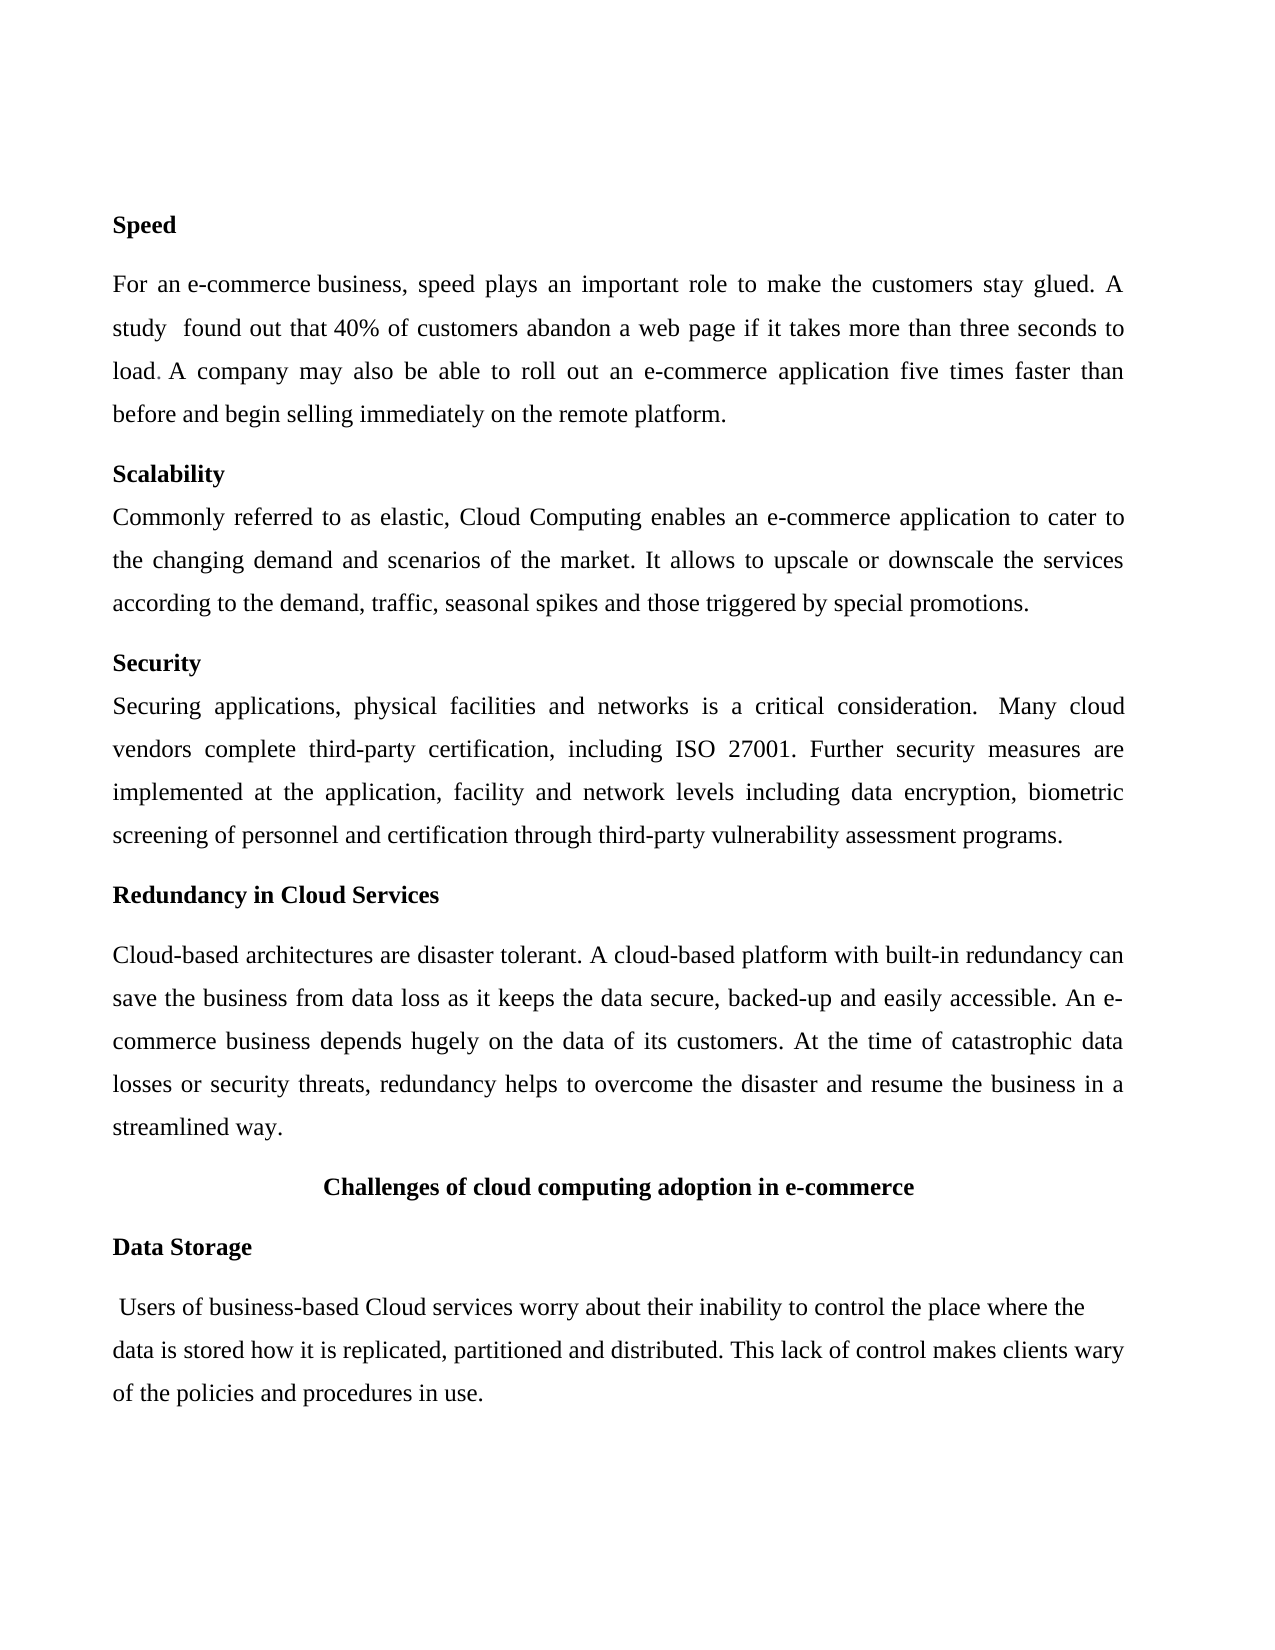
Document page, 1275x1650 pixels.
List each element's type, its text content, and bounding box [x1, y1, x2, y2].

text Cloud-based architectures are disaster tolerant. A cloud-based platform with built-in redundancy can save the business from data loss as it keeps the data secure, backed-up and easily accessible. An e-commerce business depends hugely on the data of its customers. At the time of catastrophic data losses or security threats, redundancy helps to overcome the disaster and resume the business in a streamlined way. [112, 940, 1125, 1141]
text Data Storage [112, 1232, 1125, 1261]
text Redundancy in Cloud Services [112, 880, 1125, 909]
text Security Securing applications, physical facilities and networks is a critical consideration. Many cloud vendors complete third-party certification, including ISO 27001. Further security measures are implemented at the application, facility and network levels including data encryption, biometric screening of personnel and certification through third-party vulnerability assessment programs. [112, 648, 1125, 849]
text Scalability Commonly referred to as elastic, Cloud Computing enables an e-commerce application to cater to the changing demand and scenarios of the market. It allows to upscale or downscale the services according to the demand, traffic, seasonal spikes and those triggered by special promotions. [112, 558, 1125, 617]
text Challenges of cloud computing adoption in e-commerce [112, 1172, 1125, 1201]
text Scalability Commonly referred to as elastic, Cloud Computing enables an e-commerce application to cater to the changing demand and scenarios of the market. It allows to upscale or downscale the services according to the demand, traffic, seasonal spikes and those triggered by special promotions. [112, 459, 1125, 557]
text For an e-commerce business, speed plays an important role to make the customers stay glued. A study found out that 40% of customers abandon a web page if it takes more than three seconds to load. A company may also be able to roll out an e-commerce application five times faster than before and begin selling immediately on the remote platform. [112, 269, 1125, 428]
text Speed [112, 210, 1162, 238]
text Users of business-based Cloud services worry about their inability to control the place where the data is stored how it is replicated, partitioned and distributed. This lack of control makes clients wary of the policies and procedures in use. [112, 1292, 1125, 1407]
